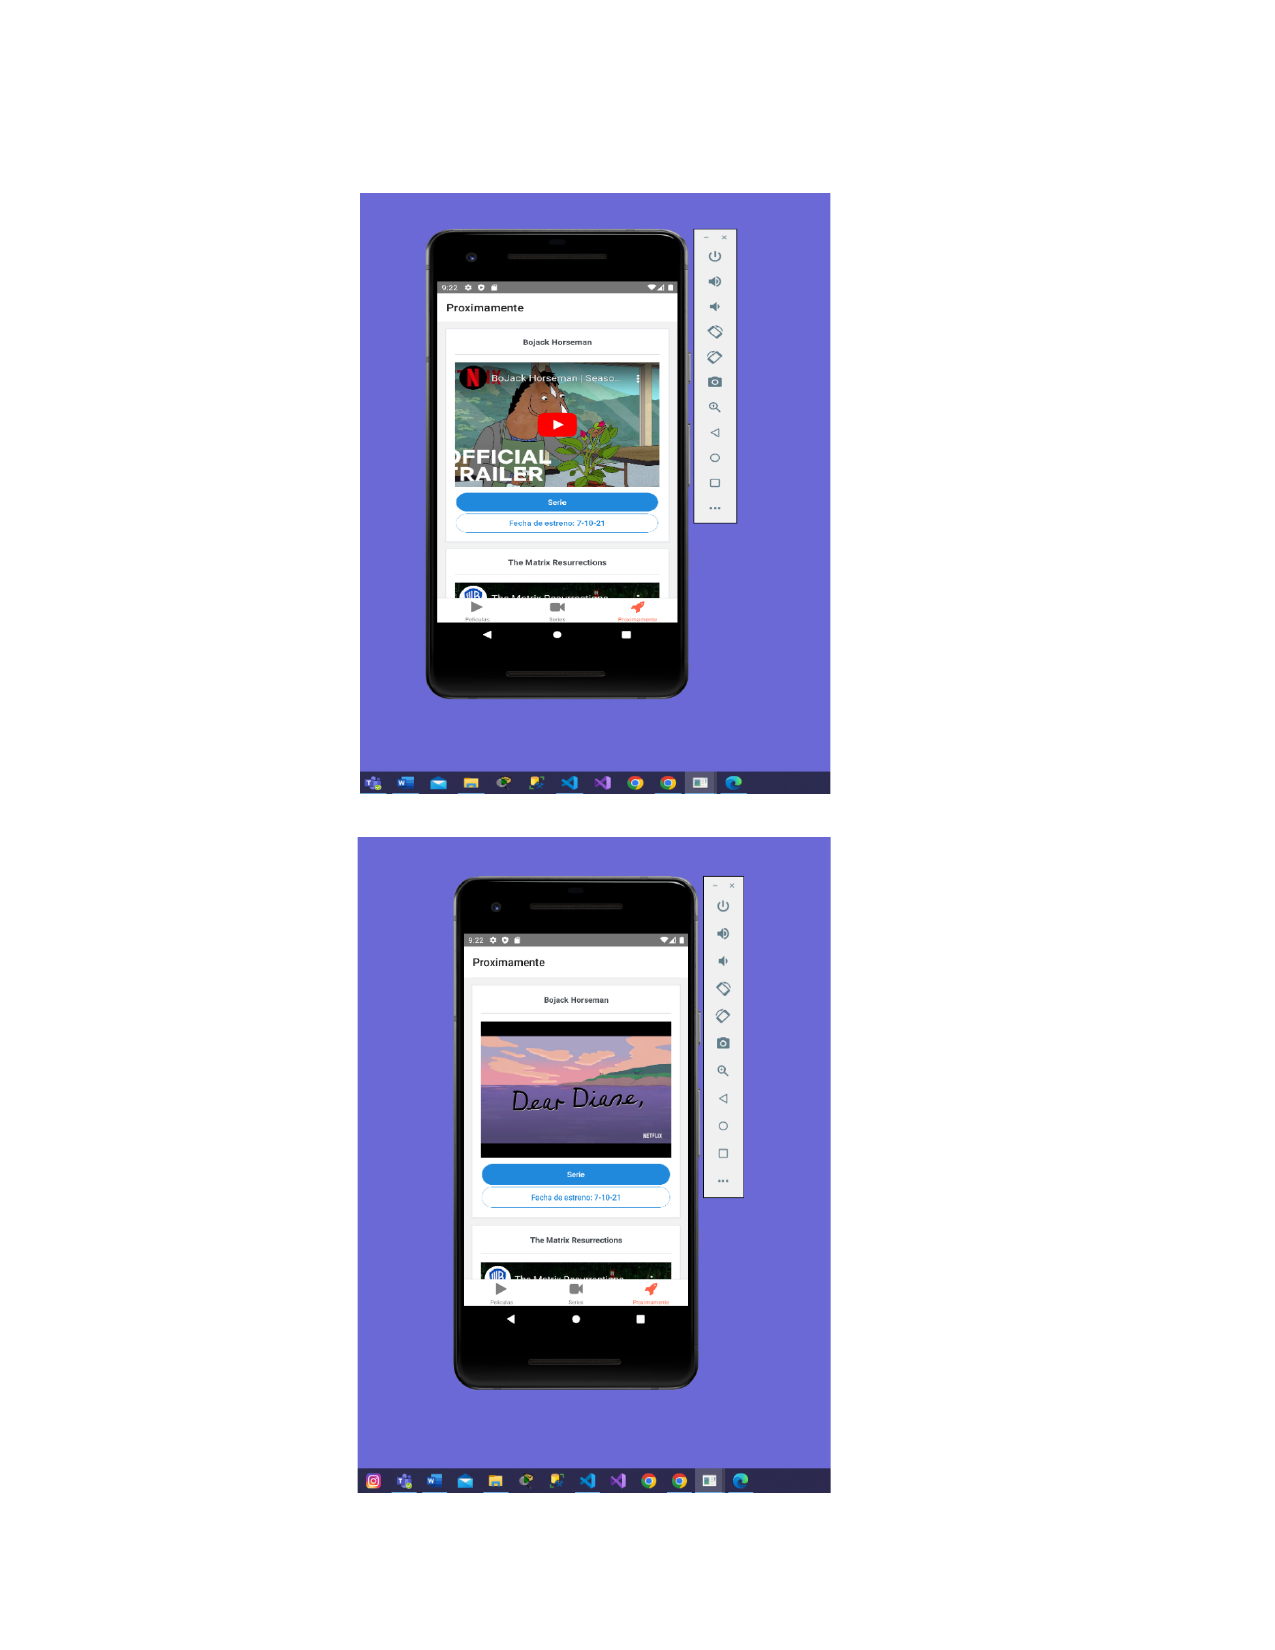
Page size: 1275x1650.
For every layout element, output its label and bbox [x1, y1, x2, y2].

picture [357, 837, 831, 1493]
picture [360, 193, 831, 794]
